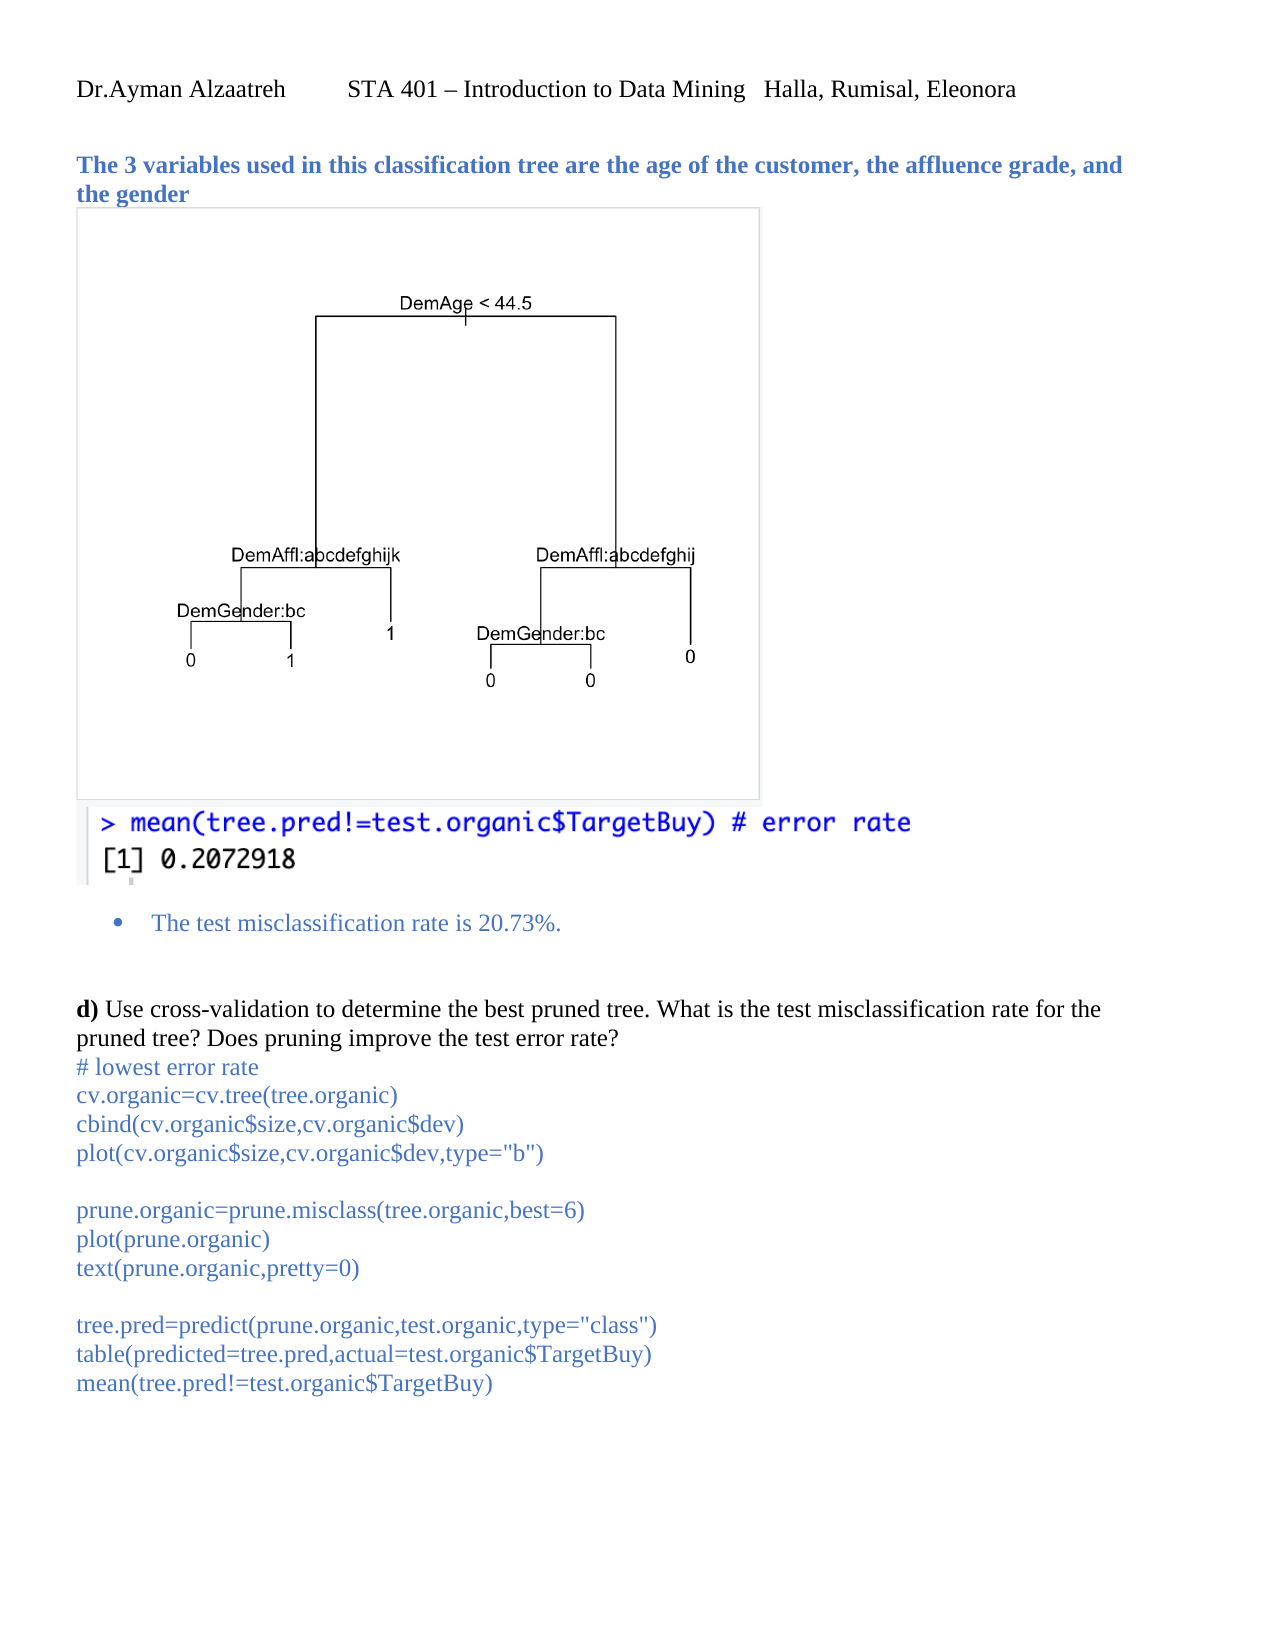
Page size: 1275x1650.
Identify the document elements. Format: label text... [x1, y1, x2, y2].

text The 3 variables used in this classification tree are the age of the customer, the affluence grade, and the gender [76, 150, 1125, 207]
text # lowest error rate [76, 1052, 1125, 1081]
text prune.organic=prune.misclass(tree.organic,best=6) [76, 1196, 1125, 1224]
list The test misclassification rate is 20.73%. [114, 908, 1125, 937]
text d) Use cross-validation to determine the best pruned tree. What is the test misclassification rate for the pruned tree? Does pruning improve the test error rate? [76, 994, 1125, 1052]
text cbind(cv.organic$size,cv.organic$dev) [76, 1109, 1125, 1138]
text tree.pred=predict(prune.organic,test.organic,type="class") [76, 1311, 1125, 1339]
text text(prune.organic,pretty=0) [76, 1253, 1125, 1282]
text cv.organic=cv.tree(tree.organic) [76, 1081, 1125, 1109]
text plot(cv.organic$size,cv.organic$dev,type="b") [76, 1138, 1125, 1167]
text table(predicted=tree.pred,actual=test.organic$TargetBuy) [76, 1339, 1125, 1368]
text mean(tree.pred!=test.organic$TargetBuy) [76, 1368, 1125, 1397]
picture [76, 207, 964, 885]
text plot(prune.organic) [76, 1224, 1125, 1253]
